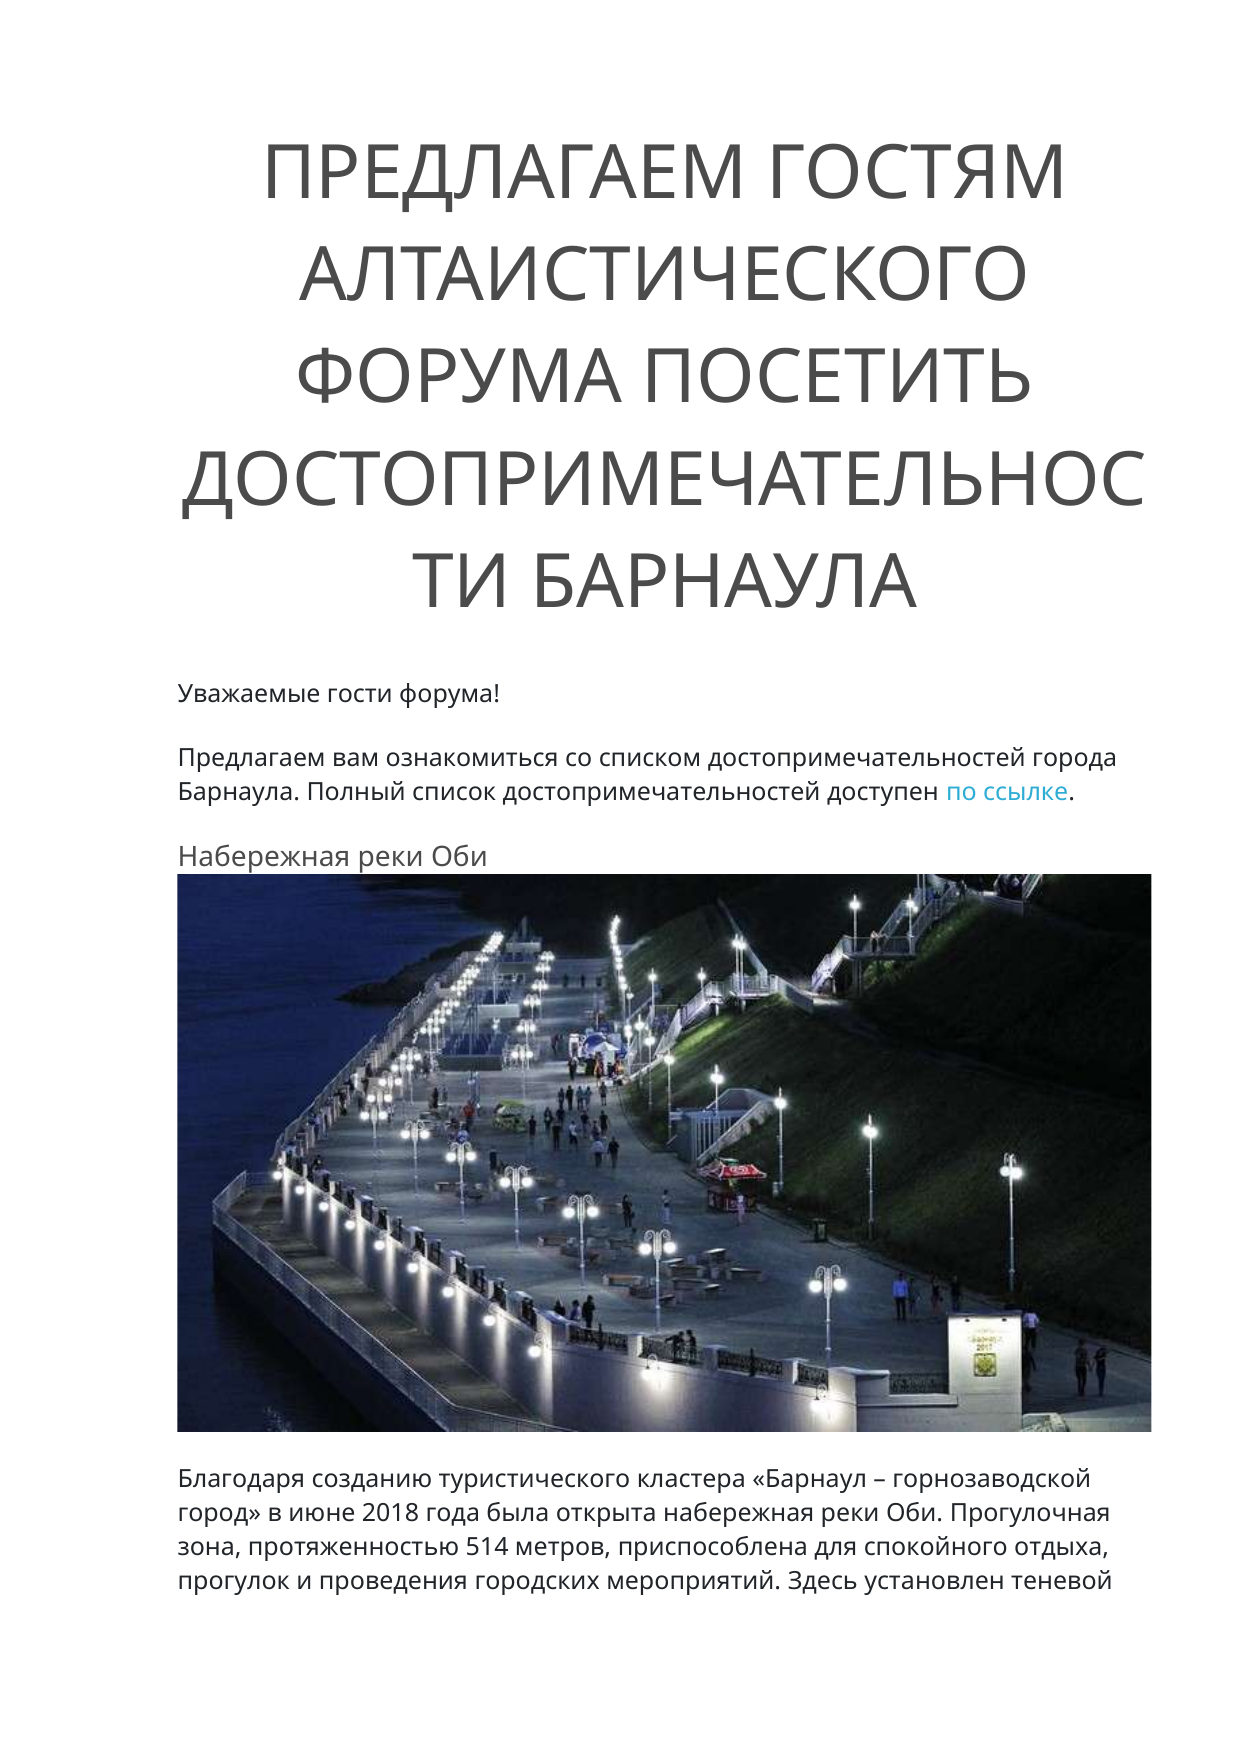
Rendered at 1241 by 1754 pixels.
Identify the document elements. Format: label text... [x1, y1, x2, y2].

text Предлагаем вам ознакомиться со списком достопримечательностей города Барнаула. Полный список достопримечательностей доступен по ссылке. [177, 739, 1152, 807]
text Набережная реки Оби [177, 836, 1152, 874]
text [177, 1461, 1152, 1597]
text ПРЕДЛАГАЕМ ГОСТЯМ АЛТАИСТИЧЕСКОГО ФОРУМА ПОСЕТИТЬ ДОСТОПРИМЕЧАТЕЛЬНОСТИ БАРНАУЛА [177, 118, 1152, 629]
picture [177, 874, 1152, 1432]
text Уважаемые гости форума! [177, 676, 1152, 710]
